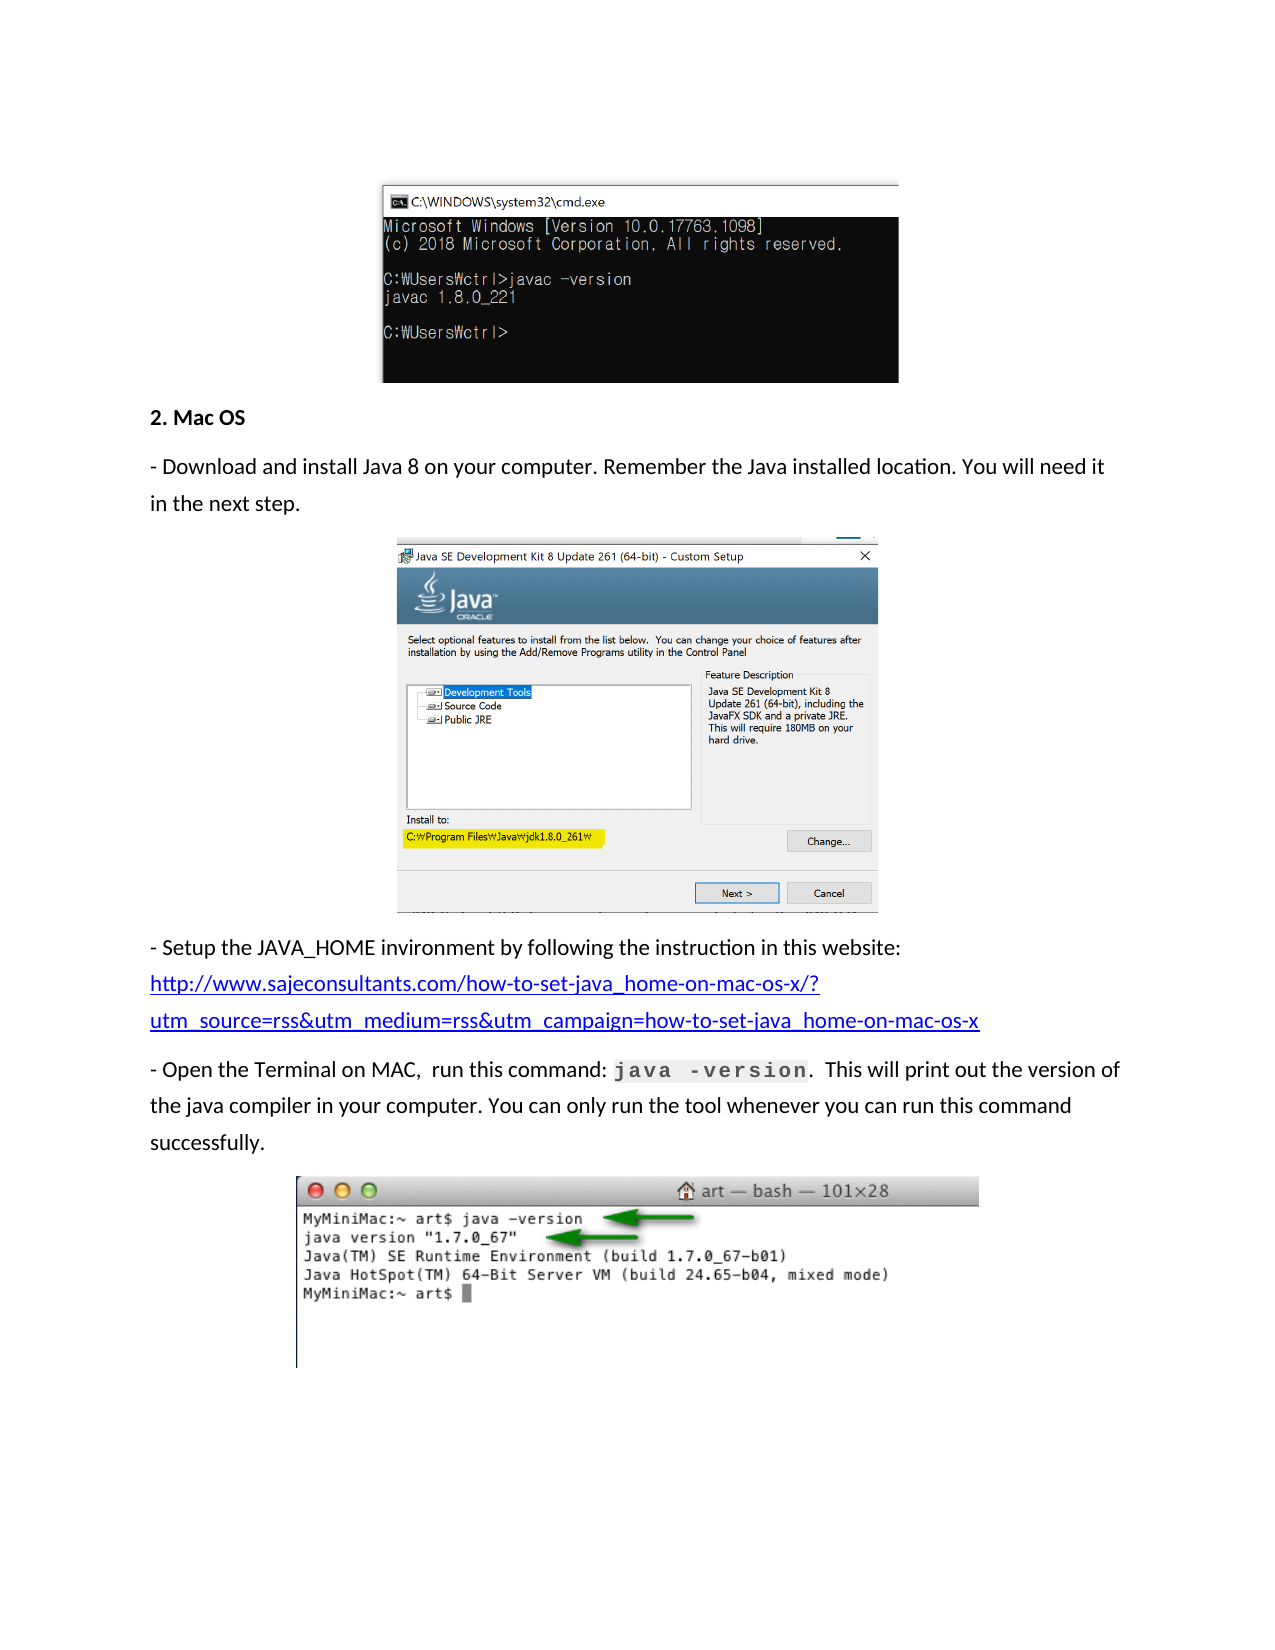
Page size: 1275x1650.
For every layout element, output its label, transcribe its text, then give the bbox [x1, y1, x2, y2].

picture [296, 1176, 979, 1368]
picture [396, 537, 879, 913]
picture [376, 177, 899, 383]
text - Setup the JAVA_HOME invironment by following the instruction in this website: http://www.sajeconsultants.com/how-to-set-java_home-on-mac-os-x/?utm_source=rss&utm_medium=rss&utm_campaign=how-to-set-java_home-on-mac-os-x [150, 933, 1125, 1034]
text 2. Mac OS [150, 403, 1125, 431]
text - Open the Terminal on MAC, run this command: java -version. This will print out the version of the java compiler in your computer. You can only run the tool whenever you can run this command successfully. [150, 1055, 1125, 1156]
text - Download and install Java 8 on your computer. Remember the Java installed location. You will need it in the next step. [150, 452, 1125, 517]
